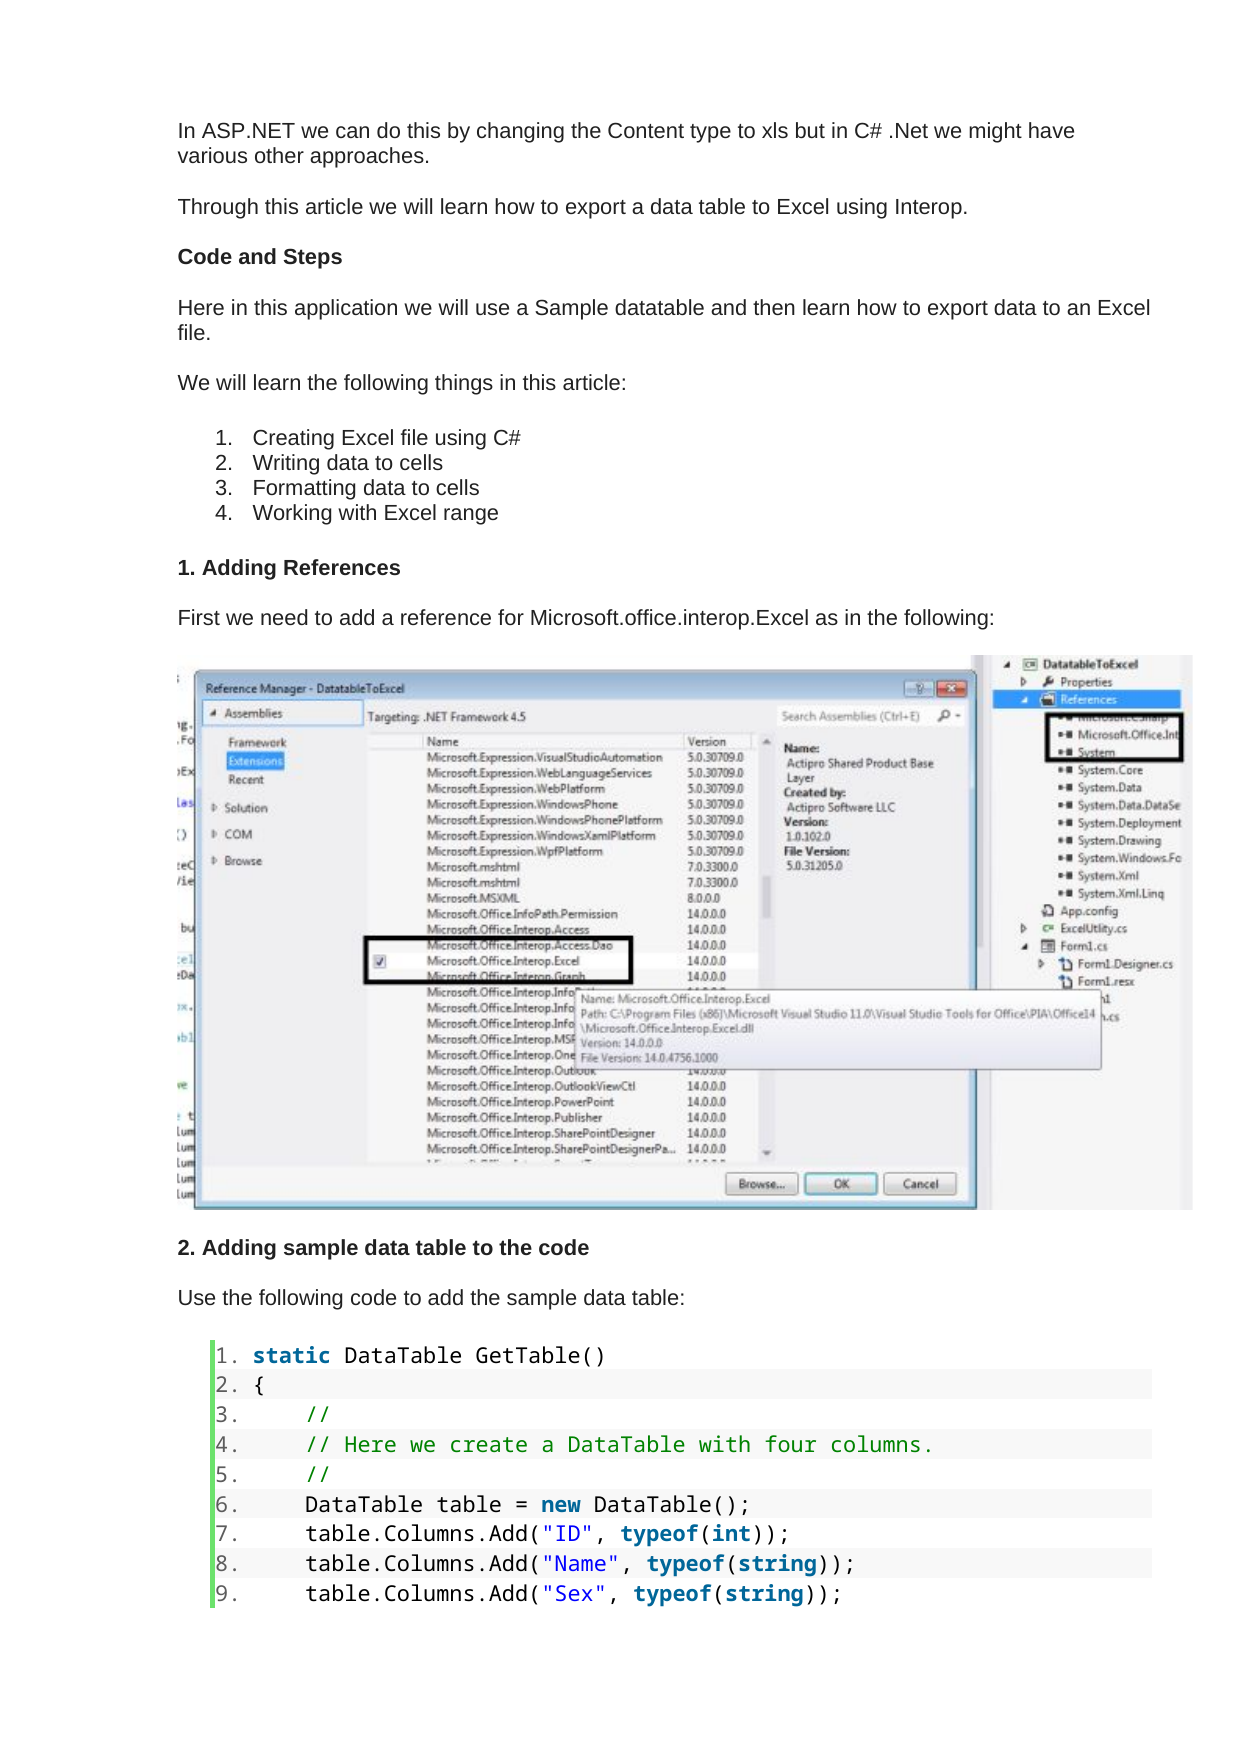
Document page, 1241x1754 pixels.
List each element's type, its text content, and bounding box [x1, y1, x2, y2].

list table.Columns.Add("ID", typeof(int)); [215, 1518, 1152, 1548]
list // Here we create a DataTable with four columns. [215, 1429, 1152, 1459]
list table.Columns.Add("Sex", typeof(string)); [215, 1578, 1152, 1608]
list DataTable table = new DataTable(); [215, 1489, 1152, 1518]
list table.Columns.Add("Name", typeof(string)); [215, 1548, 1152, 1578]
list // [215, 1399, 1152, 1429]
picture [177, 655, 1193, 1210]
text 1. Adding References [177, 554, 1152, 580]
list Formatting data to cells [215, 475, 1152, 500]
list Writing data to cells [215, 450, 1152, 475]
list Working with Excel range [215, 500, 1152, 525]
list // [215, 1459, 1152, 1489]
text First we need to add a reference for Microsoft.office.interop.Excel as in the following: [177, 605, 1152, 630]
list { [215, 1369, 1152, 1399]
list Creating Excel file using C# [215, 424, 1152, 450]
list static DataTable GetTable() [215, 1340, 1152, 1369]
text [177, 118, 1152, 395]
text Use the following code to add the sample data table: [177, 1285, 1152, 1311]
text 2. Adding sample data table to the code [177, 1210, 1152, 1260]
